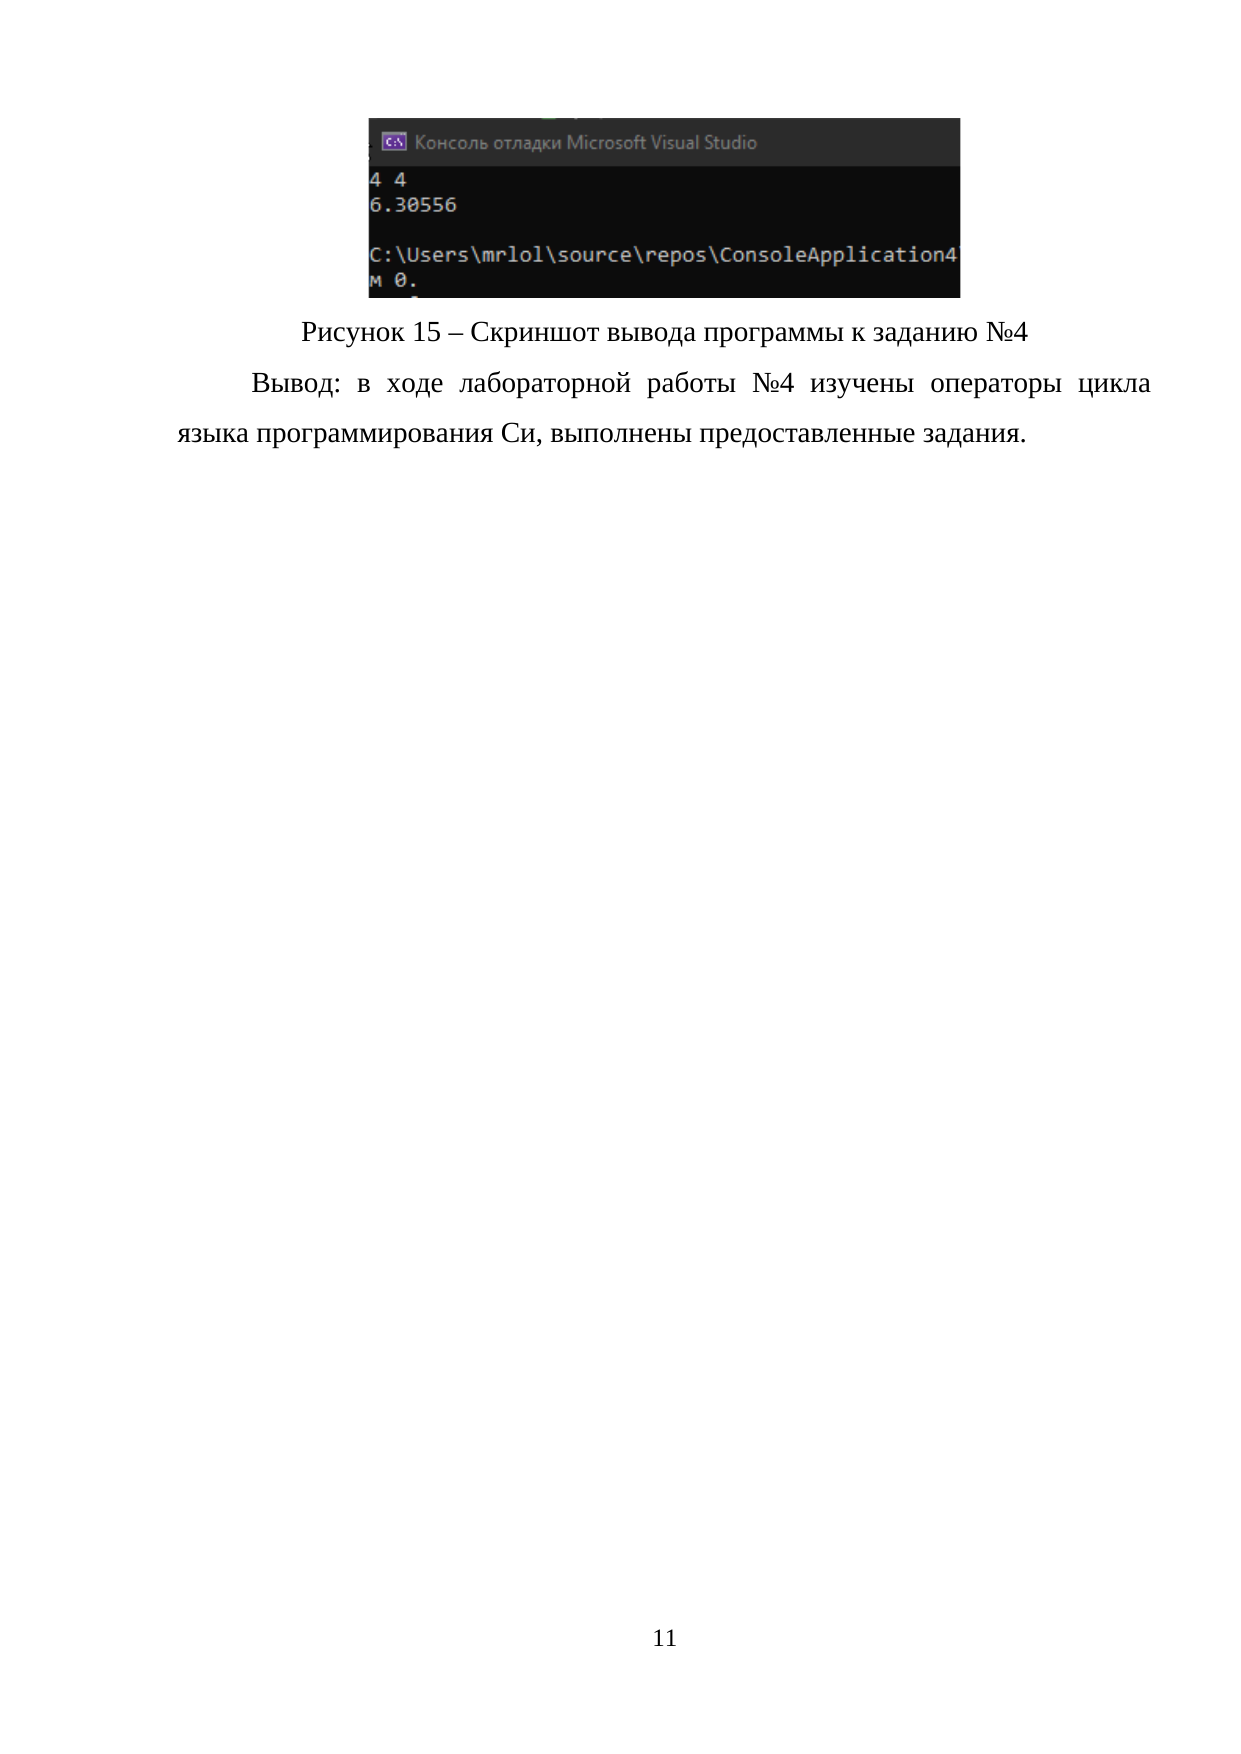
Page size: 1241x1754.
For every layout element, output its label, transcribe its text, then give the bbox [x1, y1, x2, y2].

picture [368, 118, 961, 298]
text Рисунок 15 – Скриншот вывода программы к заданию №4 [177, 314, 1152, 348]
text Вывод: в ходе лабораторной работы №4 изучены операторы цикла языка программирования Си, выполнены предоставленные задания. [177, 365, 1152, 449]
